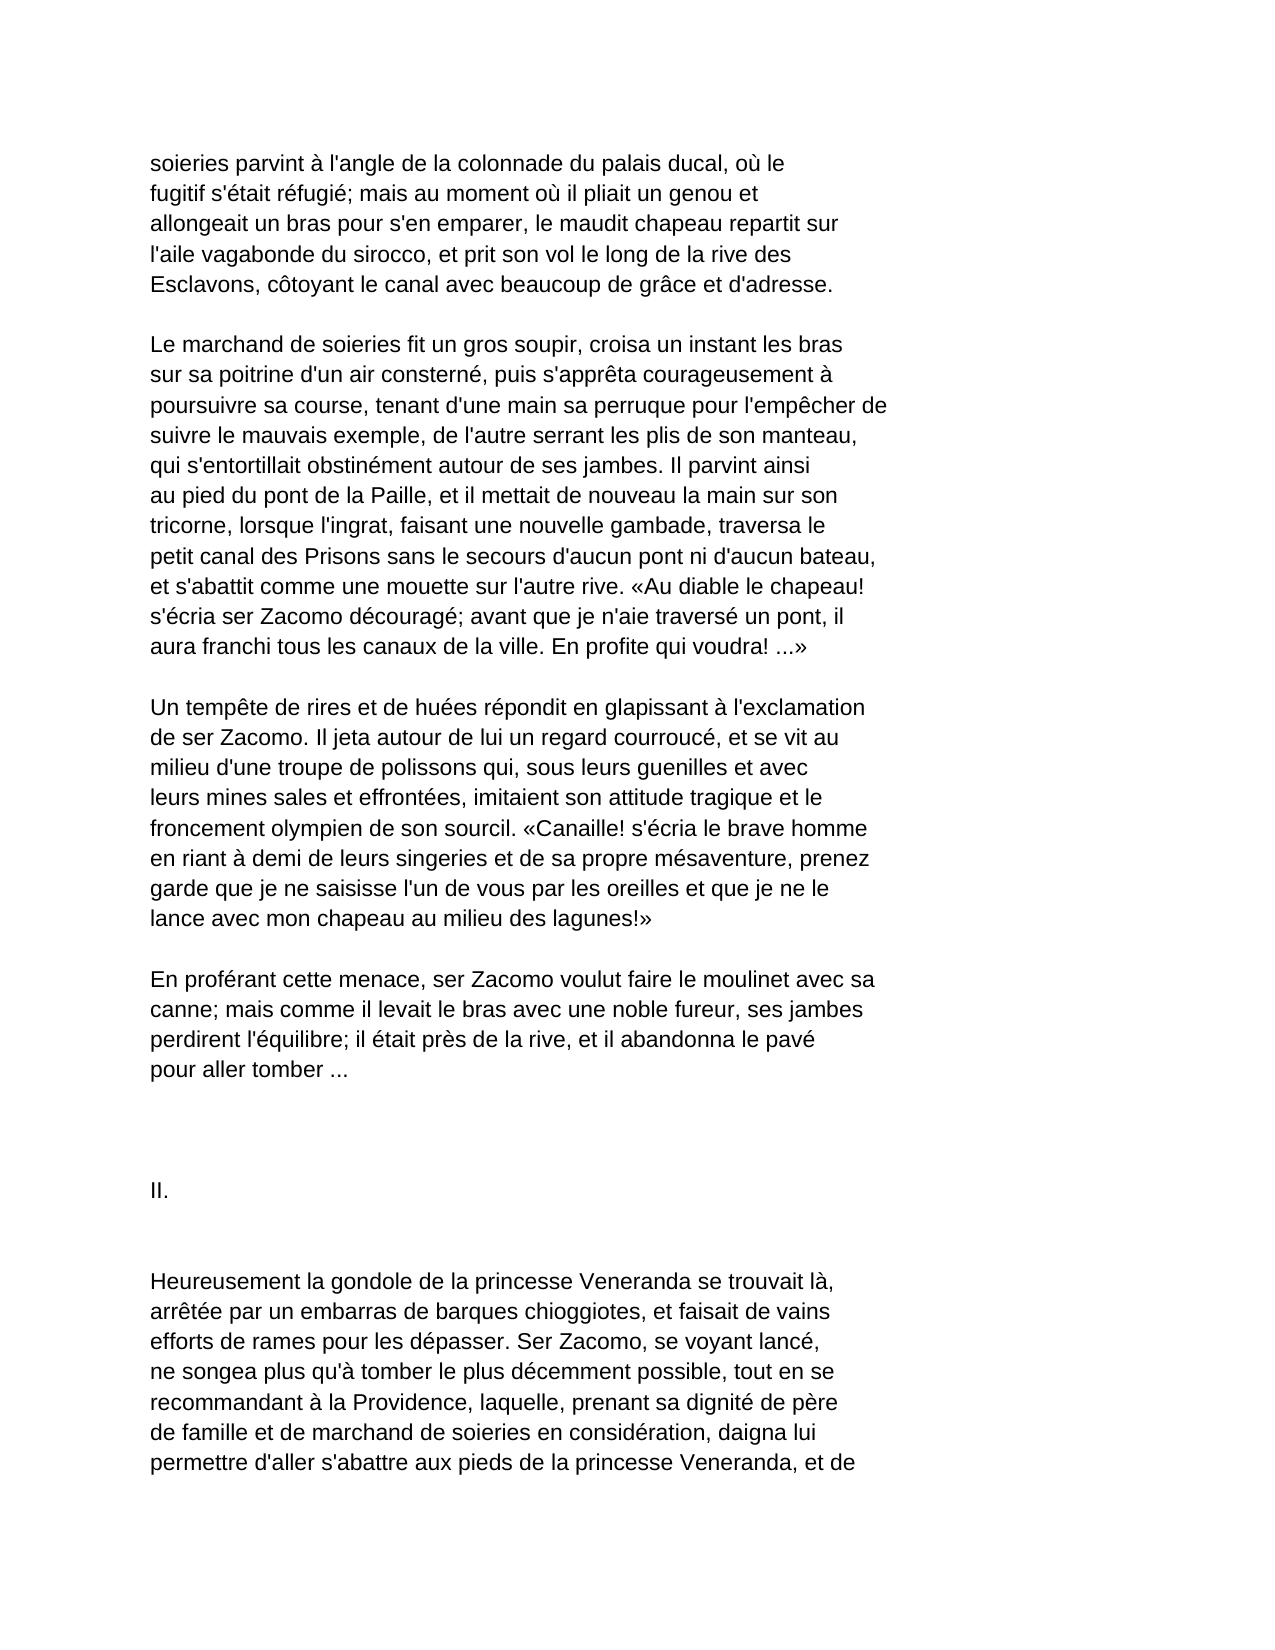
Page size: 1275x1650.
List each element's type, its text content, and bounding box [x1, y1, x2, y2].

text soieries parvint à l'angle de la colonnade du palais ducal, où le [150, 150, 1125, 176]
text leurs mines sales et effrontées, imitaient son attitude tragique et le [150, 784, 1125, 811]
text Le marchand de soieries fit un gros soupir, croisa un instant les bras [150, 331, 1125, 358]
text ne songea plus qu'à tomber le plus décemment possible, tout en se [150, 1358, 1125, 1385]
text allongeait un bras pour s'en emparer, le maudit chapeau repartit sur [150, 210, 1125, 237]
text en riant à demi de leurs singeries et de sa propre mésaventure, prenez [150, 845, 1125, 871]
text froncement olympien de son sourcil. «Canaille! s'écria le brave homme [150, 814, 1125, 841]
text l'aile vagabonde du sirocco, et prit son vol le long de la rive des [150, 241, 1125, 267]
text poursuivre sa course, tenant d'une main sa perruque pour l'empêcher de [150, 392, 1125, 418]
text Heureusement la gondole de la princesse Veneranda se trouvait là, [150, 1268, 1125, 1294]
text arrêtée par un embarras de barques chioggiotes, et faisait de vains [150, 1298, 1125, 1324]
text suivre le mauvais exemple, de l'autre serrant les plis de son manteau, [150, 422, 1125, 448]
text Esclavons, côtoyant le canal avec beaucoup de grâce et d'adresse. [150, 271, 1125, 297]
text petit canal des Prisons sans le secours d'aucun pont ni d'aucun bateau, [150, 543, 1125, 569]
text garde que je ne saisisse l'un de vous par les oreilles et que je ne le [150, 875, 1125, 901]
text pour aller tomber ... [150, 1056, 1125, 1083]
text milieu d'une troupe de polissons qui, sous leurs guenilles et avec [150, 754, 1125, 781]
text tricorne, lorsque l'ingrat, faisant une nouvelle gambade, traversa le [150, 512, 1125, 539]
text et s'abattit comme une mouette sur l'autre rive. «Au diable le chapeau! [150, 573, 1125, 599]
text II. [150, 1177, 1125, 1203]
text permettre d'aller s'abattre aux pieds de la princesse Veneranda, et de [150, 1449, 1125, 1475]
text perdirent l'équilibre; il était près de la rive, et il abandonna le pavé [150, 1026, 1125, 1052]
text canne; mais comme il levait le bras avec une noble fureur, ses jambes [150, 996, 1125, 1022]
text aura franchi tous les canaux de la ville. En profite qui voudra! ...» [150, 633, 1125, 660]
text s'écria ser Zacomo découragé; avant que je n'aie traversé un pont, il [150, 603, 1125, 629]
text fugitif s'était réfugié; mais au moment où il pliait un genou et [150, 180, 1125, 207]
text efforts de rames pour les dépasser. Ser Zacomo, se voyant lancé, [150, 1328, 1125, 1354]
text recommandant à la Providence, laquelle, prenant sa dignité de père [150, 1388, 1125, 1415]
text sur sa poitrine d'un air consterné, puis s'apprêta courageusement à [150, 361, 1125, 388]
text En proférant cette menace, ser Zacomo voulut faire le moulinet avec sa [150, 966, 1125, 992]
text de ser Zacomo. Il jeta autour de lui un regard courroucé, et se vit au [150, 724, 1125, 750]
text Un tempête de rires et de huées répondit en glapissant à l'exclamation [150, 694, 1125, 720]
text qui s'entortillait obstinément autour de ses jambes. Il parvint ainsi [150, 452, 1125, 478]
text de famille et de marchand de soieries en considération, daigna lui [150, 1419, 1125, 1445]
text lance avec mon chapeau au milieu des lagunes!» [150, 905, 1125, 932]
text au pied du pont de la Paille, et il mettait de nouveau la main sur son [150, 482, 1125, 509]
